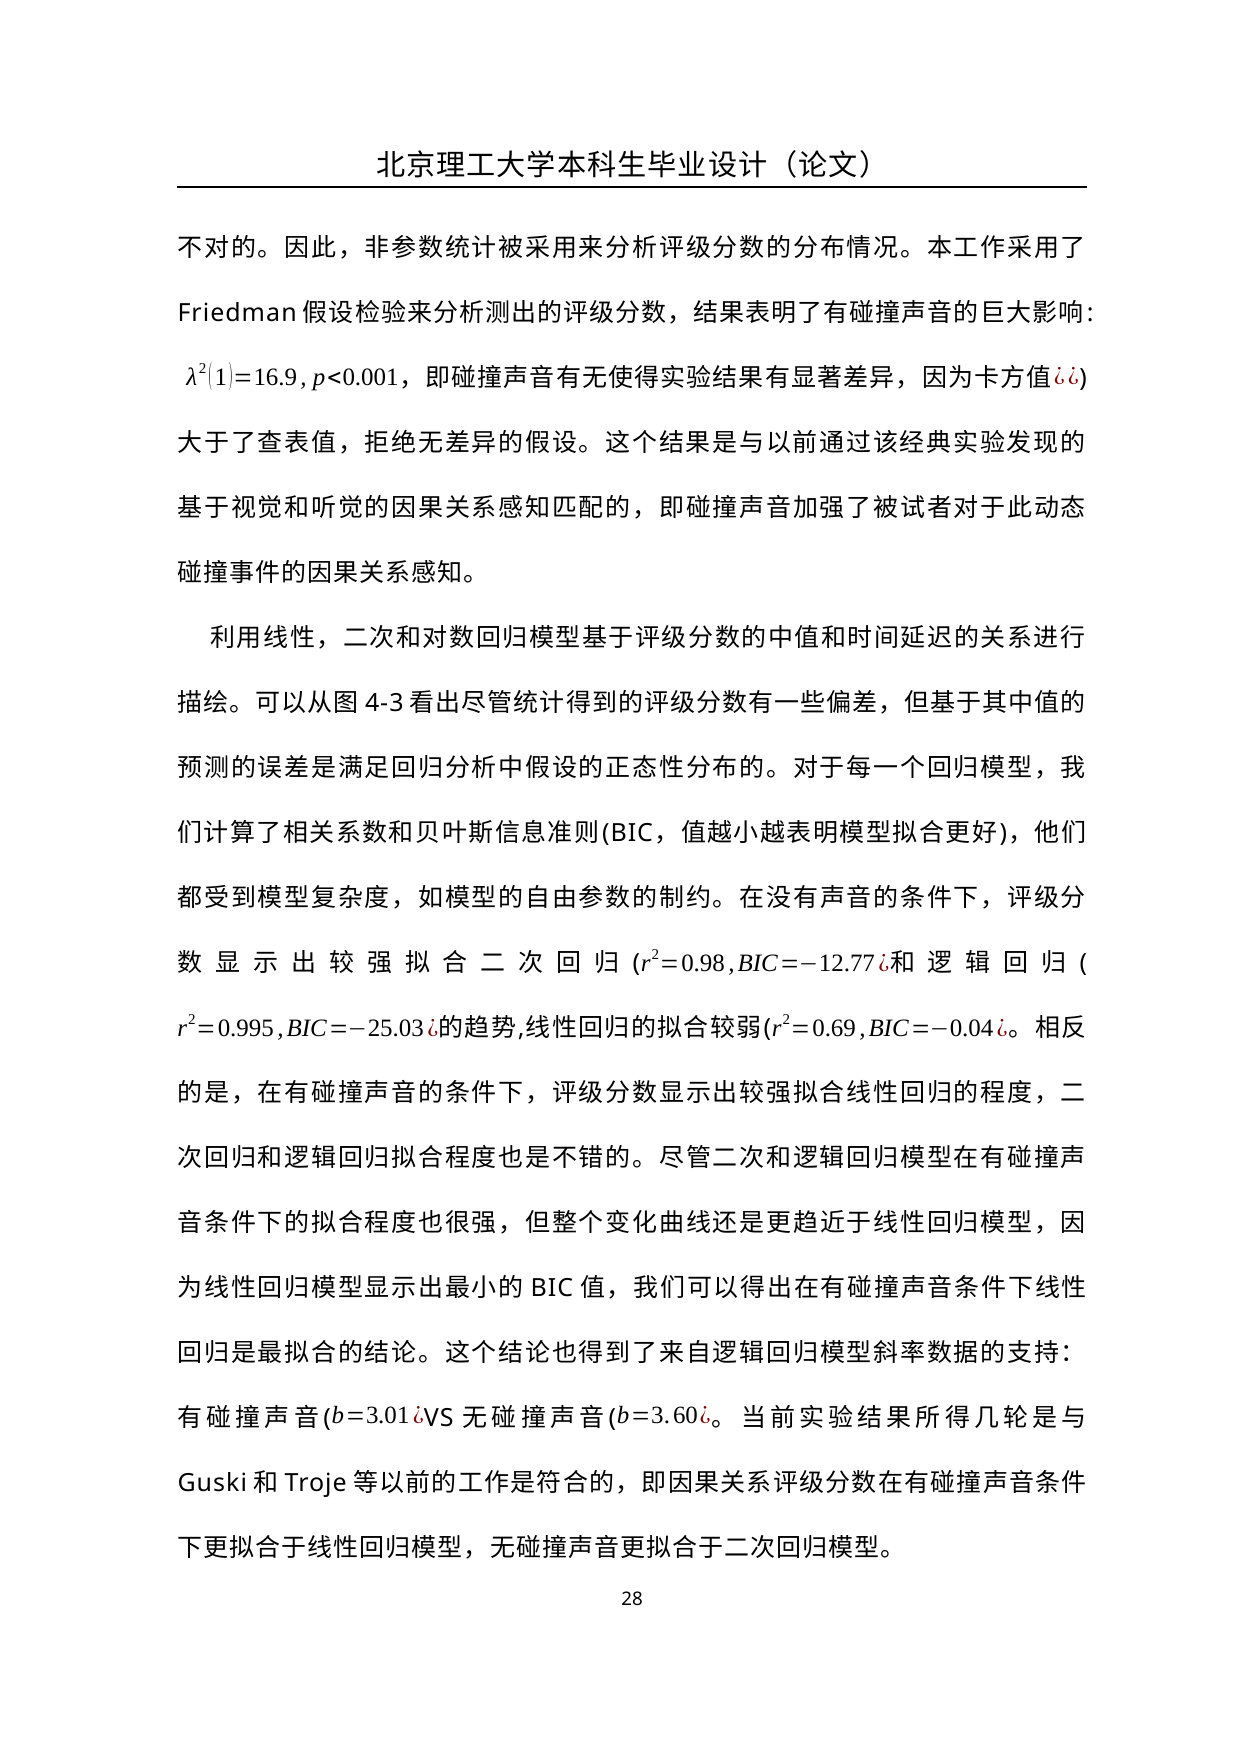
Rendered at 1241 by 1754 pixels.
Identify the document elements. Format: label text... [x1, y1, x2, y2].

text 利用线性，二次和对数回归模型基于评级分数的中值和时间延迟的关系进行描绘。可以从图4-3看出尽管统计得到的评级分数有一些偏差，但基于其中值的预测的误差是满足回归分析中假设的正态性分布的。对于每一个回归模型，我们计算了相关系数和贝叶斯信息准则(BIC，值越小越表明模型拟合更好)，他们都受到模型复杂度，如模型的自由参数的制约。在没有声音的条件下，评级分数显示出较强拟合二次回归(和逻辑回归(的趋势,线性回归的拟合较弱(。相反的是，在有碰撞声音的条件下，评级分数显示出较强拟合线性回归的程度，二次回归和逻辑回归拟合程度也是不错的。尽管二次和逻辑回归模型在有碰撞声音条件下的拟合程度也很强，但整个变化曲线还是更趋近于线性回归模型，因为线性回归模型显示出最小的BIC值，我们可以得出在有碰撞声音条件下线性回归是最拟合的结论。这个结论也得到了来自逻辑回归模型斜率数据的支持：有碰撞声音(VS无碰撞声音(。当前实验结果所得几轮是与Guski和Troje等以前的工作是符合的，即因果关系评级分数在有碰撞声音条件下更拟合于线性回归模型，无碰撞声音更拟合于二次回归模型。 [177, 603, 1087, 1578]
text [177, 213, 1087, 603]
